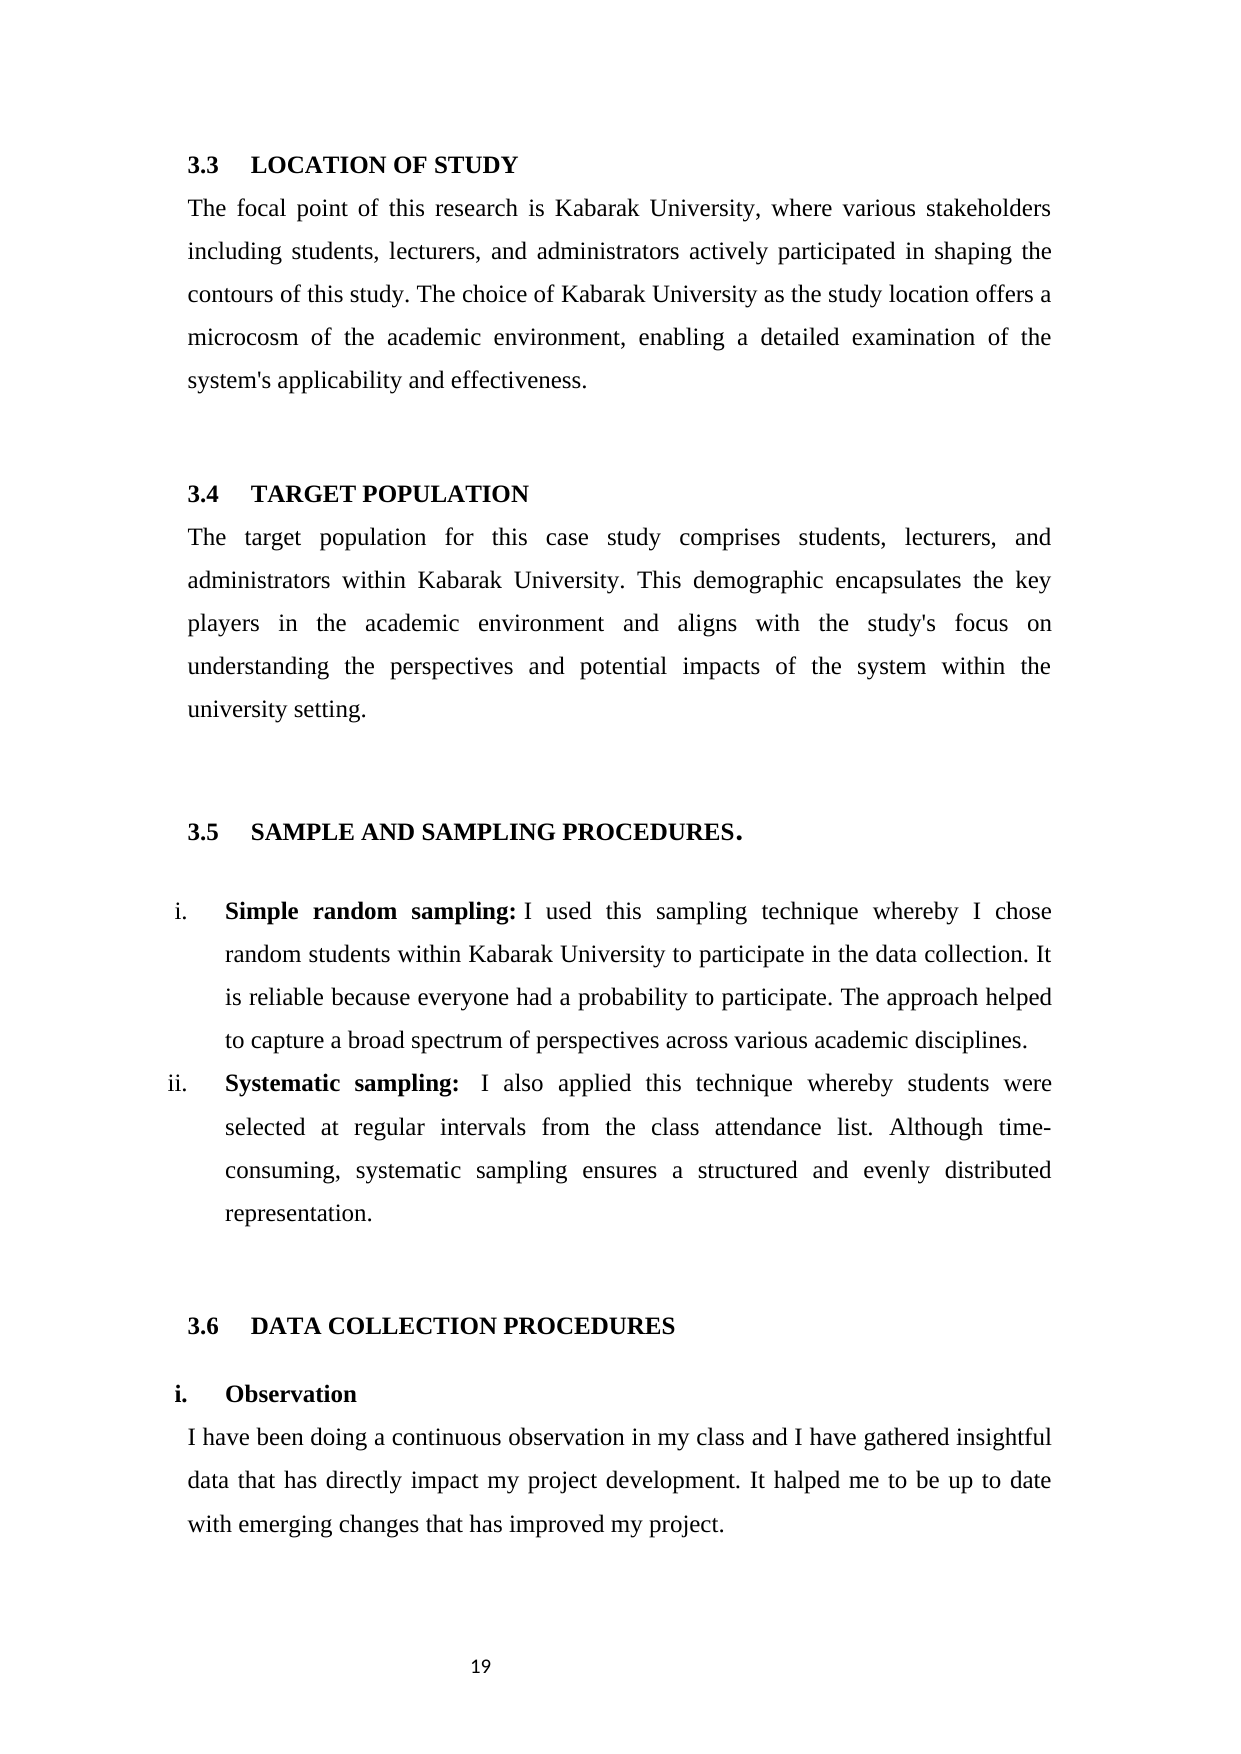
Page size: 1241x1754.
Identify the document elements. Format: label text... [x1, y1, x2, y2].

list Simple random sampling: I used this sampling technique whereby I chose random students within Kabarak University to participate in the data collection. It is reliable because everyone had a probability to participate. The approach helped to capture a broad spectrum of perspectives across various academic disciplines. [187, 896, 1053, 1054]
list Systematic sampling: I also applied this technique whereby students were selected at regular intervals from the class attendance list. Although time-consuming, systematic sampling ensures a structured and evenly distributed representation. [187, 1068, 1053, 1227]
text The target population for this case study comprises students, lecturers, and administrators within Kabarak University. This demographic encapsulates the key players in the academic environment and aligns with the study's focus on understanding the perspectives and potential impacts of the system within the university setting. [187, 522, 1053, 723]
subtitle SAMPLE AND SAMPLING PROCEDURES. [187, 808, 1053, 849]
subtitle LOCATION OF STUDY [187, 150, 1053, 179]
subtitle DATA COLLECTION PROCEDURES [187, 1311, 1053, 1340]
list Observation [187, 1379, 1053, 1408]
text The focal point of this research is Kabarak University, where various stakeholders including students, lecturers, and administrators actively participated in shaping the contours of this study. The choice of Kabarak University as the study location offers a microcosm of the academic environment, enabling a detailed examination of the system's applicability and effectiveness. [187, 193, 1053, 394]
subtitle TARGET POPULATION [187, 479, 1053, 508]
text I have been doing a continuous observation in my class and I have gathered insightful data that has directly impact my project development. It halped me to be up to date with emerging changes that has improved my project. [187, 1422, 1053, 1537]
